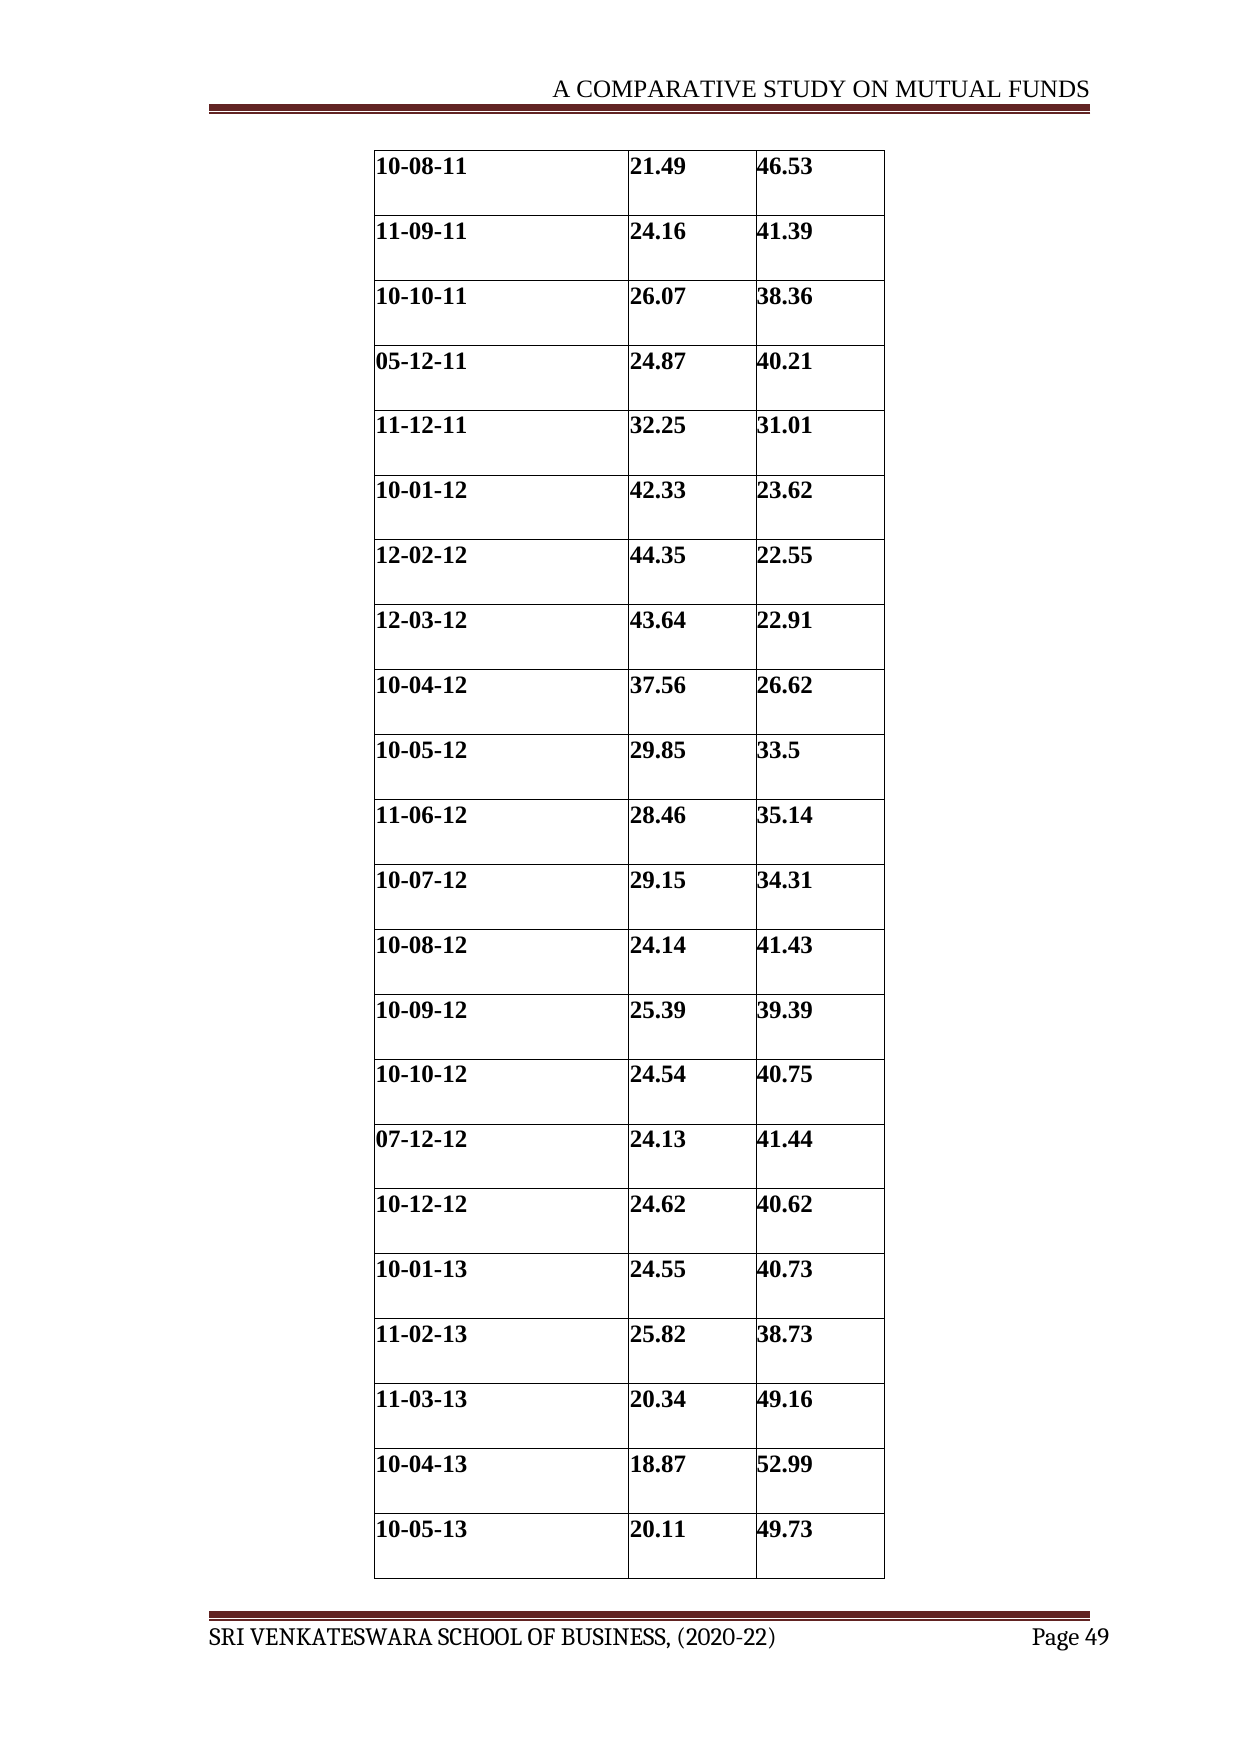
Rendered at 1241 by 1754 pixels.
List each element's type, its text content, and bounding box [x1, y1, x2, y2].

table_cell 10-05-12 [375, 735, 628, 799]
table_cell 35.14 [757, 800, 884, 864]
table_cell 10-12-12 [375, 1189, 628, 1253]
table_cell 24.14 [629, 930, 756, 994]
table_cell 41.43 [757, 930, 884, 994]
table_cell 10-10-12 [375, 1060, 628, 1123]
table_cell 34.31 [757, 865, 884, 929]
table_cell 11-03-13 [375, 1384, 628, 1448]
table_cell 24.13 [629, 1125, 756, 1188]
table_cell 52.99 [757, 1449, 884, 1513]
table_cell 41.39 [757, 216, 884, 280]
table_cell 10-05-13 [375, 1514, 628, 1578]
table_cell 26.07 [629, 281, 756, 345]
table_cell 11-02-13 [375, 1319, 628, 1383]
table_cell 40.62 [757, 1189, 884, 1253]
table_cell 10-01-13 [375, 1254, 628, 1318]
table_cell 10-08-12 [375, 930, 628, 994]
table_cell 23.62 [757, 476, 884, 539]
table_cell 18.87 [629, 1449, 756, 1513]
table_cell 26.62 [757, 670, 884, 734]
table_cell 40.21 [757, 346, 884, 409]
table_cell 39.39 [757, 995, 884, 1058]
table_cell 10-09-12 [375, 995, 628, 1058]
table_cell 38.36 [757, 281, 884, 345]
table_cell 10-07-12 [375, 865, 628, 929]
table_cell 24.54 [629, 1060, 756, 1123]
table_cell 28.46 [629, 800, 756, 864]
table_cell 11-12-11 [375, 411, 628, 474]
table_cell 24.62 [629, 1189, 756, 1253]
table_cell 49.16 [757, 1384, 884, 1448]
table_cell 25.39 [629, 995, 756, 1058]
table_cell 10-01-12 [375, 476, 628, 539]
table_cell 21.49 [629, 151, 756, 215]
table_cell 40.73 [757, 1254, 884, 1318]
table_cell 20.34 [629, 1384, 756, 1448]
table_cell 42.33 [629, 476, 756, 539]
table_cell 22.55 [757, 540, 884, 604]
table_cell 22.91 [757, 605, 884, 669]
table_cell 46.53 [757, 151, 884, 215]
table_cell 49.73 [757, 1514, 884, 1578]
table_cell 31.01 [757, 411, 884, 474]
table_cell 37.56 [629, 670, 756, 734]
table_cell 29.15 [629, 865, 756, 929]
table_cell 40.75 [757, 1060, 884, 1123]
table_cell 24.55 [629, 1254, 756, 1318]
table_cell 05-12-11 [375, 346, 628, 409]
table_cell 12-02-12 [375, 540, 628, 604]
table_cell 10-04-13 [375, 1449, 628, 1513]
table_cell 44.35 [629, 540, 756, 604]
table_cell 33.5 [757, 735, 884, 799]
table_cell 12-03-12 [375, 605, 628, 669]
table_cell 41.44 [757, 1125, 884, 1188]
table_cell 07-12-12 [375, 1125, 628, 1188]
table_cell 32.25 [629, 411, 756, 474]
table_cell 43.64 [629, 605, 756, 669]
table_cell 11-09-11 [375, 216, 628, 280]
table_cell 10-10-11 [375, 281, 628, 345]
table_cell 11-06-12 [375, 800, 628, 864]
table_cell 25.82 [629, 1319, 756, 1383]
table_cell 38.73 [757, 1319, 884, 1383]
table_cell 10-08-11 [375, 151, 628, 215]
table_cell 29.85 [629, 735, 756, 799]
table_cell 24.16 [629, 216, 756, 280]
table_cell 24.87 [629, 346, 756, 409]
table_cell 10-04-12 [375, 670, 628, 734]
table_cell 20.11 [629, 1514, 756, 1578]
